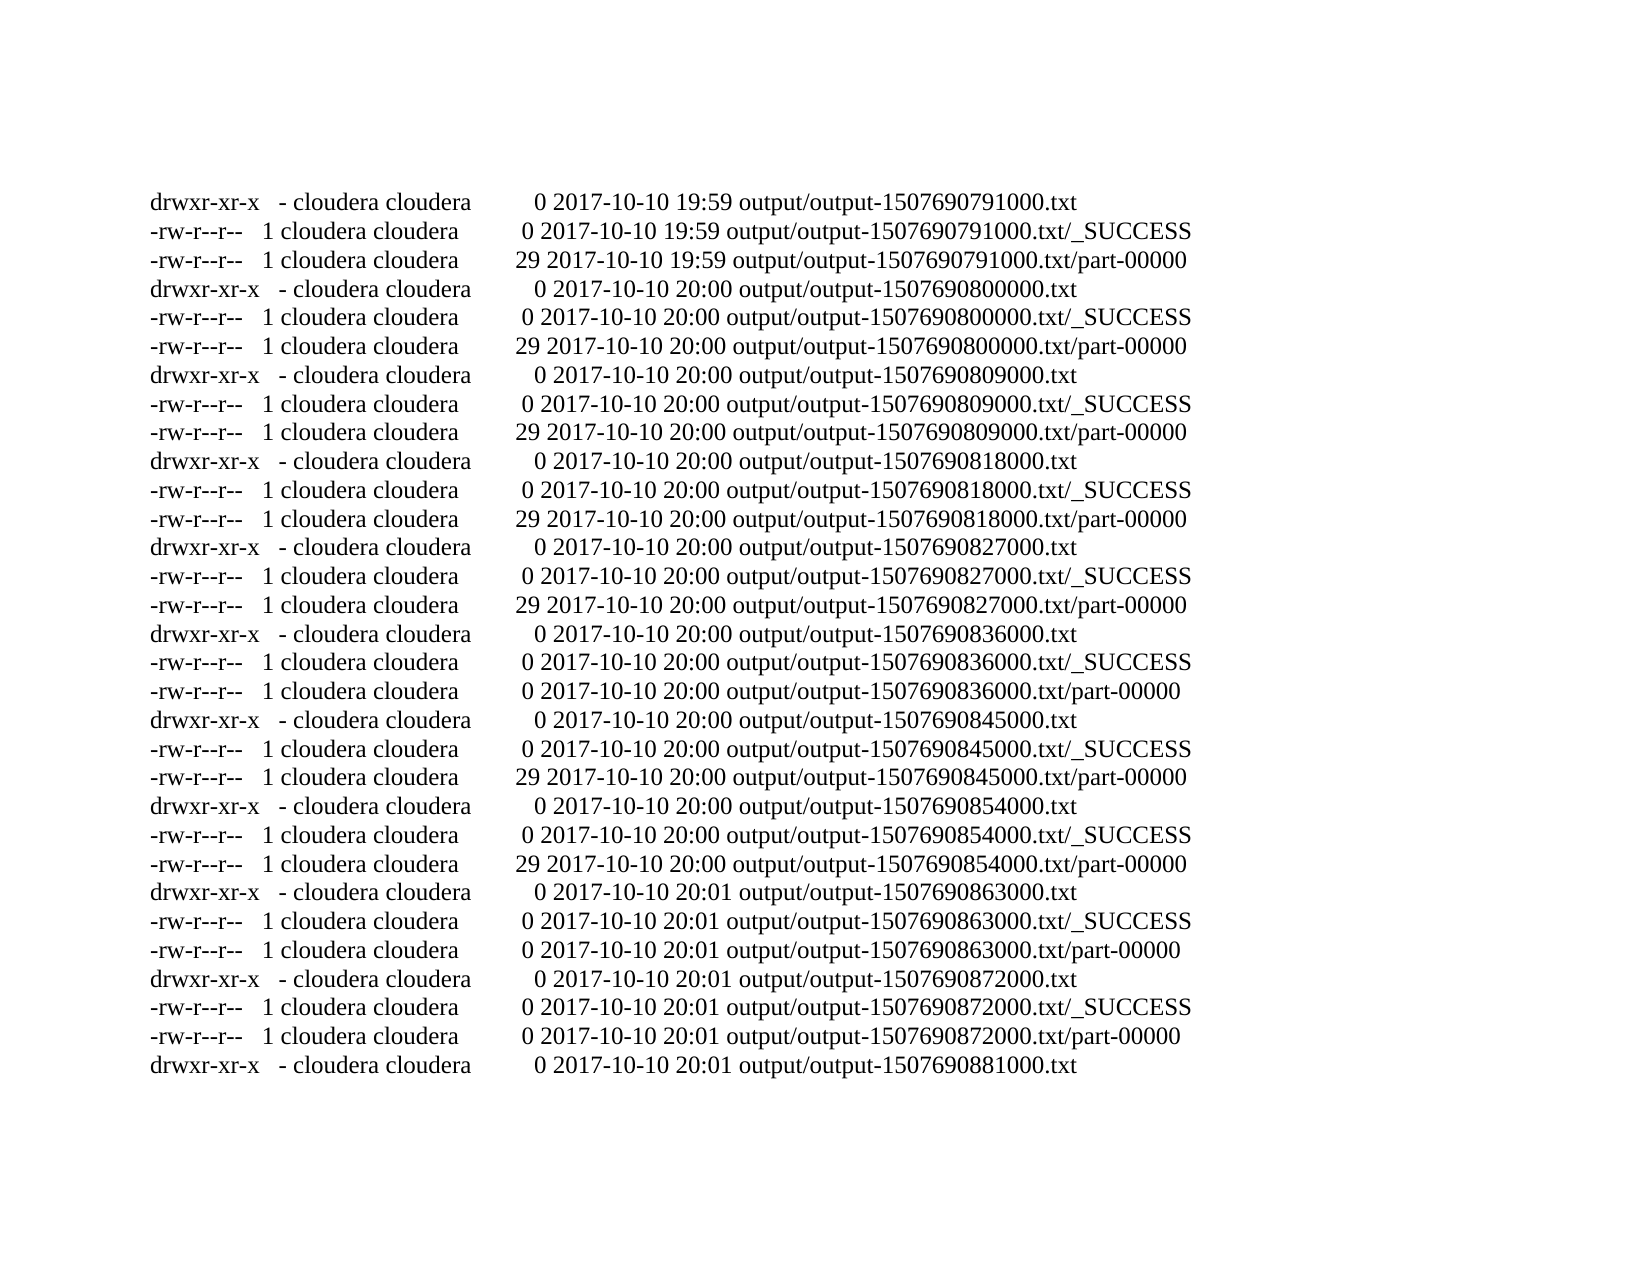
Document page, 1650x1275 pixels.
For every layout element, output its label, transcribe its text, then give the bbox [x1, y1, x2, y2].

text -rw-r--r-- 1 cloudera cloudera 0 2017-10-10 20:00 output/output-1507690845000.txt/_SUCCESS [150, 734, 1500, 762]
text -rw-r--r-- 1 cloudera cloudera 0 2017-10-10 20:00 output/output-1507690800000.txt/_SUCCESS [150, 302, 1500, 331]
text drwxr-xr-x - cloudera cloudera 0 2017-10-10 19:59 output/output-1507690791000.txt [150, 187, 1500, 216]
text -rw-r--r-- 1 cloudera cloudera 29 2017-10-10 20:00 output/output-1507690800000.txt/part-00000 [150, 331, 1500, 360]
text -rw-r--r-- 1 cloudera cloudera 29 2017-10-10 20:00 output/output-1507690827000.txt/part-00000 [150, 590, 1500, 619]
text -rw-r--r-- 1 cloudera cloudera 0 2017-10-10 19:59 output/output-1507690791000.txt/_SUCCESS [150, 216, 1500, 245]
text -rw-r--r-- 1 cloudera cloudera 29 2017-10-10 20:00 output/output-1507690809000.txt/part-00000 [150, 417, 1500, 446]
text -rw-r--r-- 1 cloudera cloudera 0 2017-10-10 20:01 output/output-1507690863000.txt/part-00000 [150, 935, 1500, 964]
text -rw-r--r-- 1 cloudera cloudera 29 2017-10-10 20:00 output/output-1507690818000.txt/part-00000 [150, 504, 1500, 532]
text drwxr-xr-x - cloudera cloudera 0 2017-10-10 20:00 output/output-1507690836000.txt [150, 619, 1500, 647]
text -rw-r--r-- 1 cloudera cloudera 29 2017-10-10 20:00 output/output-1507690845000.txt/part-00000 [150, 762, 1500, 791]
text drwxr-xr-x - cloudera cloudera 0 2017-10-10 20:00 output/output-1507690818000.txt [150, 446, 1500, 475]
text drwxr-xr-x - cloudera cloudera 0 2017-10-10 20:00 output/output-1507690809000.txt [150, 360, 1500, 389]
text drwxr-xr-x - cloudera cloudera 0 2017-10-10 20:00 output/output-1507690845000.txt [150, 705, 1500, 734]
text -rw-r--r-- 1 cloudera cloudera 0 2017-10-10 20:00 output/output-1507690809000.txt/_SUCCESS [150, 389, 1500, 417]
text drwxr-xr-x - cloudera cloudera 0 2017-10-10 20:01 output/output-1507690881000.txt [150, 1050, 1500, 1079]
text drwxr-xr-x - cloudera cloudera 0 2017-10-10 20:00 output/output-1507690854000.txt [150, 791, 1500, 820]
text drwxr-xr-x - cloudera cloudera 0 2017-10-10 20:01 output/output-1507690863000.txt [150, 877, 1500, 906]
text -rw-r--r-- 1 cloudera cloudera 0 2017-10-10 20:00 output/output-1507690818000.txt/_SUCCESS [150, 475, 1500, 504]
text -rw-r--r-- 1 cloudera cloudera 0 2017-10-10 20:00 output/output-1507690836000.txt/_SUCCESS [150, 647, 1500, 676]
text -rw-r--r-- 1 cloudera cloudera 0 2017-10-10 20:00 output/output-1507690836000.txt/part-00000 [150, 676, 1500, 705]
text -rw-r--r-- 1 cloudera cloudera 0 2017-10-10 20:00 output/output-1507690854000.txt/_SUCCESS [150, 820, 1500, 849]
text -rw-r--r-- 1 cloudera cloudera 29 2017-10-10 20:00 output/output-1507690854000.txt/part-00000 [150, 849, 1500, 877]
text -rw-r--r-- 1 cloudera cloudera 29 2017-10-10 19:59 output/output-1507690791000.txt/part-00000 [150, 245, 1500, 274]
text drwxr-xr-x - cloudera cloudera 0 2017-10-10 20:00 output/output-1507690827000.txt [150, 532, 1500, 561]
text drwxr-xr-x - cloudera cloudera 0 2017-10-10 20:00 output/output-1507690800000.txt [150, 274, 1500, 302]
text -rw-r--r-- 1 cloudera cloudera 0 2017-10-10 20:01 output/output-1507690863000.txt/_SUCCESS [150, 906, 1500, 935]
text -rw-r--r-- 1 cloudera cloudera 0 2017-10-10 20:00 output/output-1507690827000.txt/_SUCCESS [150, 561, 1500, 590]
text -rw-r--r-- 1 cloudera cloudera 0 2017-10-10 20:01 output/output-1507690872000.txt/part-00000 [150, 1021, 1500, 1050]
text -rw-r--r-- 1 cloudera cloudera 0 2017-10-10 20:01 output/output-1507690872000.txt/_SUCCESS [150, 992, 1500, 1021]
text drwxr-xr-x - cloudera cloudera 0 2017-10-10 20:01 output/output-1507690872000.txt [150, 964, 1500, 992]
